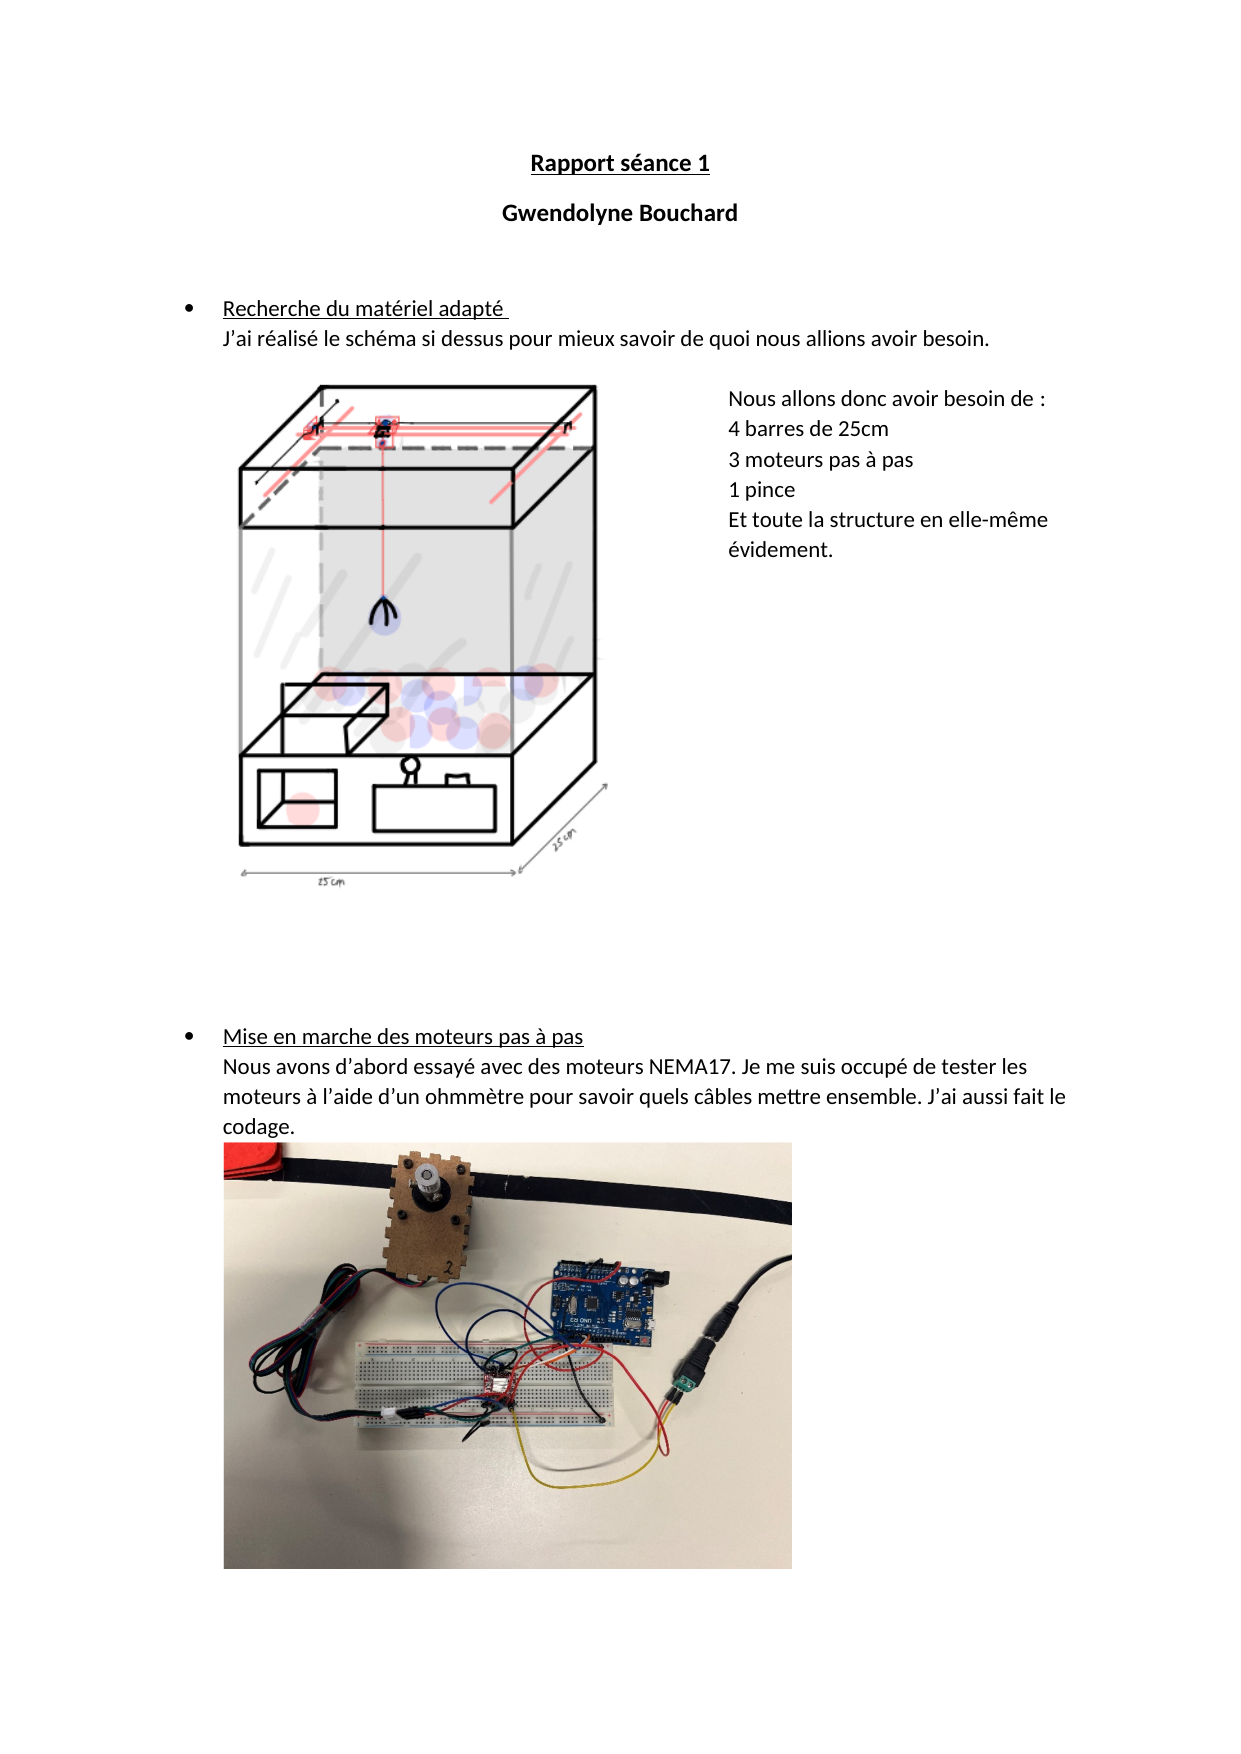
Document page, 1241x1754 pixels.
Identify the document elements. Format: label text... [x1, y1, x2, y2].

list 1 pince [635, 475, 1093, 503]
picture [224, 1143, 791, 1569]
list J’ai réalisé le schéma si dessus pour mieux savoir de quoi nous allions avoir besoin. [223, 324, 1093, 352]
picture [221, 353, 635, 915]
text Rapport séance 1 [148, 148, 1093, 178]
list Nous allons donc avoir besoin de : [635, 384, 1093, 412]
list Mise en marche des moteurs pas à pas [185, 1022, 1093, 1050]
list Recherche du matériel adapté [185, 294, 1093, 322]
list Nous avons d’abord essayé avec des moteurs NEMA17. Je me suis occupé de tester les moteurs à l’aide d’un ohmmètre pour savoir quels câbles mettre ensemble. J’ai aussi fait le codage. [223, 1052, 1093, 1140]
list 4 barres de 25cm [635, 414, 1093, 442]
list 3 moteurs pas à pas [635, 445, 1093, 473]
text Gwendolyne Bouchard [148, 197, 1093, 228]
list Et toute la structure en elle-même évidement. [635, 505, 1093, 563]
